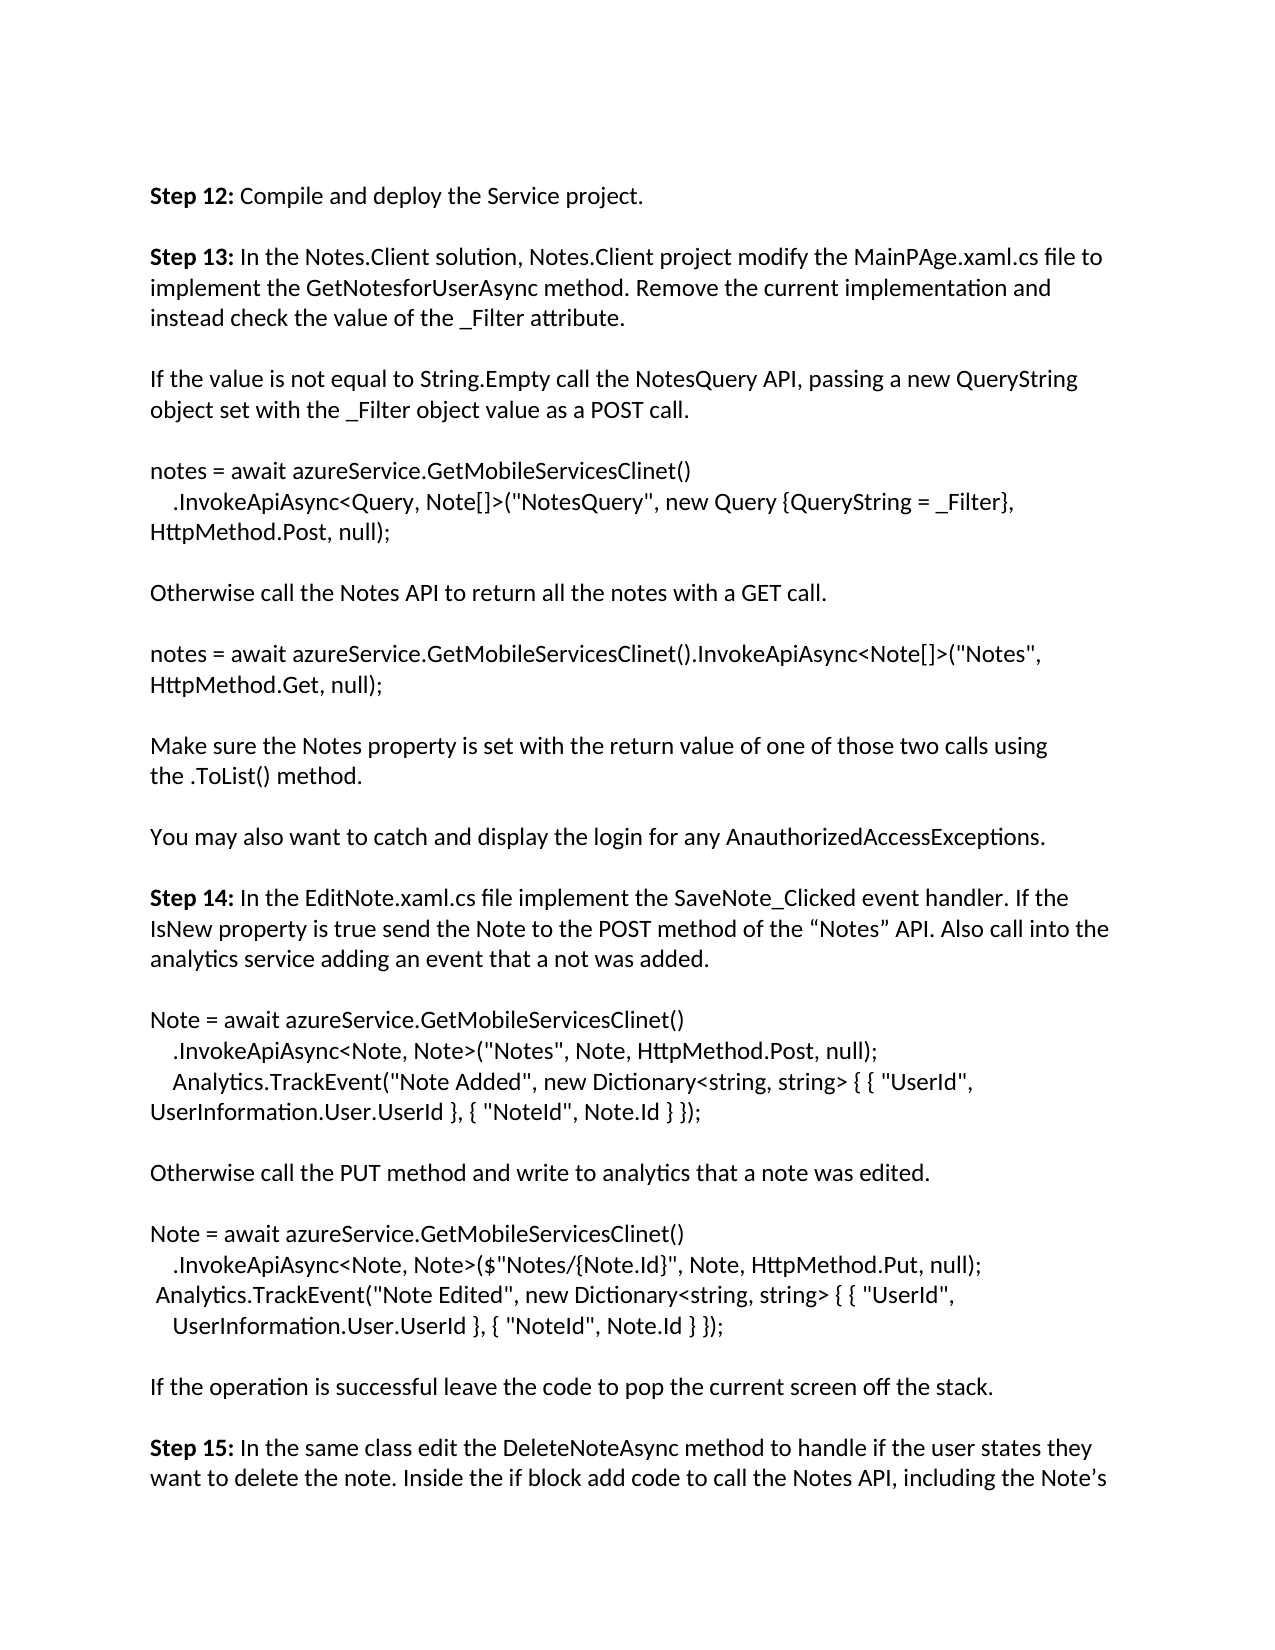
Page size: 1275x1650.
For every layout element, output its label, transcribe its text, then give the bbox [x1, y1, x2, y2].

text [150, 1432, 1125, 1493]
text You may also want to catch and display the login for any AnauthorizedAccessExceptions. [150, 821, 1125, 852]
text Step 12: Compile and deploy the Service project. [150, 181, 1125, 211]
text Analytics.TrackEvent("Note Added", new Dictionary<string, string> { { "UserId", UserInformation.User.UserId }, { "NoteId", Note.Id } }); [150, 1066, 1125, 1127]
text .InvokeApiAsync<Query, Note[]>("NotesQuery", new Query {QueryString = _Filter}, HttpMethod.Post, null); [150, 486, 1125, 547]
text .InvokeApiAsync<Note, Note>($"Notes/{Note.Id}", Note, HttpMethod.Put, null); [150, 1249, 1125, 1279]
text Step 13: In the Notes.Client solution, Notes.Client project modify the MainPAge.xaml.cs file to implement the GetNotesforUserAsync method. Remove the current implementation and instead check the value of the _Filter attribute. [150, 242, 1125, 333]
text Step 14: In the EditNote.xaml.cs file implement the SaveNote_Clicked event handler. If the IsNew property is true send the Note to the POST method of the “Notes” API. Also call into the analytics service adding an event that a not was added. [150, 882, 1125, 974]
text Otherwise call the Notes API to return all the notes with a GET call. [150, 577, 1125, 608]
text Note = await azureService.GetMobileServicesClinet() [150, 1218, 1125, 1249]
text UserInformation.User.UserId }, { "NoteId", Note.Id } }); [150, 1310, 1125, 1340]
text notes = await azureService.GetMobileServicesClinet() [150, 455, 1125, 486]
text Analytics.TrackEvent("Note Edited", new Dictionary<string, string> { { "UserId", [150, 1279, 1125, 1310]
text notes = await azureService.GetMobileServicesClinet().InvokeApiAsync<Note[]>("Notes", HttpMethod.Get, null); [150, 638, 1125, 699]
text If the value is not equal to String.Empty call the NotesQuery API, passing a new QueryString object set with the _Filter object value as a POST call. [150, 364, 1125, 425]
text Note = await azureService.GetMobileServicesClinet() [150, 1004, 1125, 1035]
text Otherwise call the PUT method and write to analytics that a note was edited. [150, 1157, 1125, 1188]
text .InvokeApiAsync<Note, Note>("Notes", Note, HttpMethod.Post, null); [150, 1035, 1125, 1066]
text If the operation is successful leave the code to pop the current screen off the stack. [150, 1371, 1125, 1401]
text Make sure the Notes property is set with the return value of one of those two calls using the .ToList() method. [150, 730, 1125, 791]
